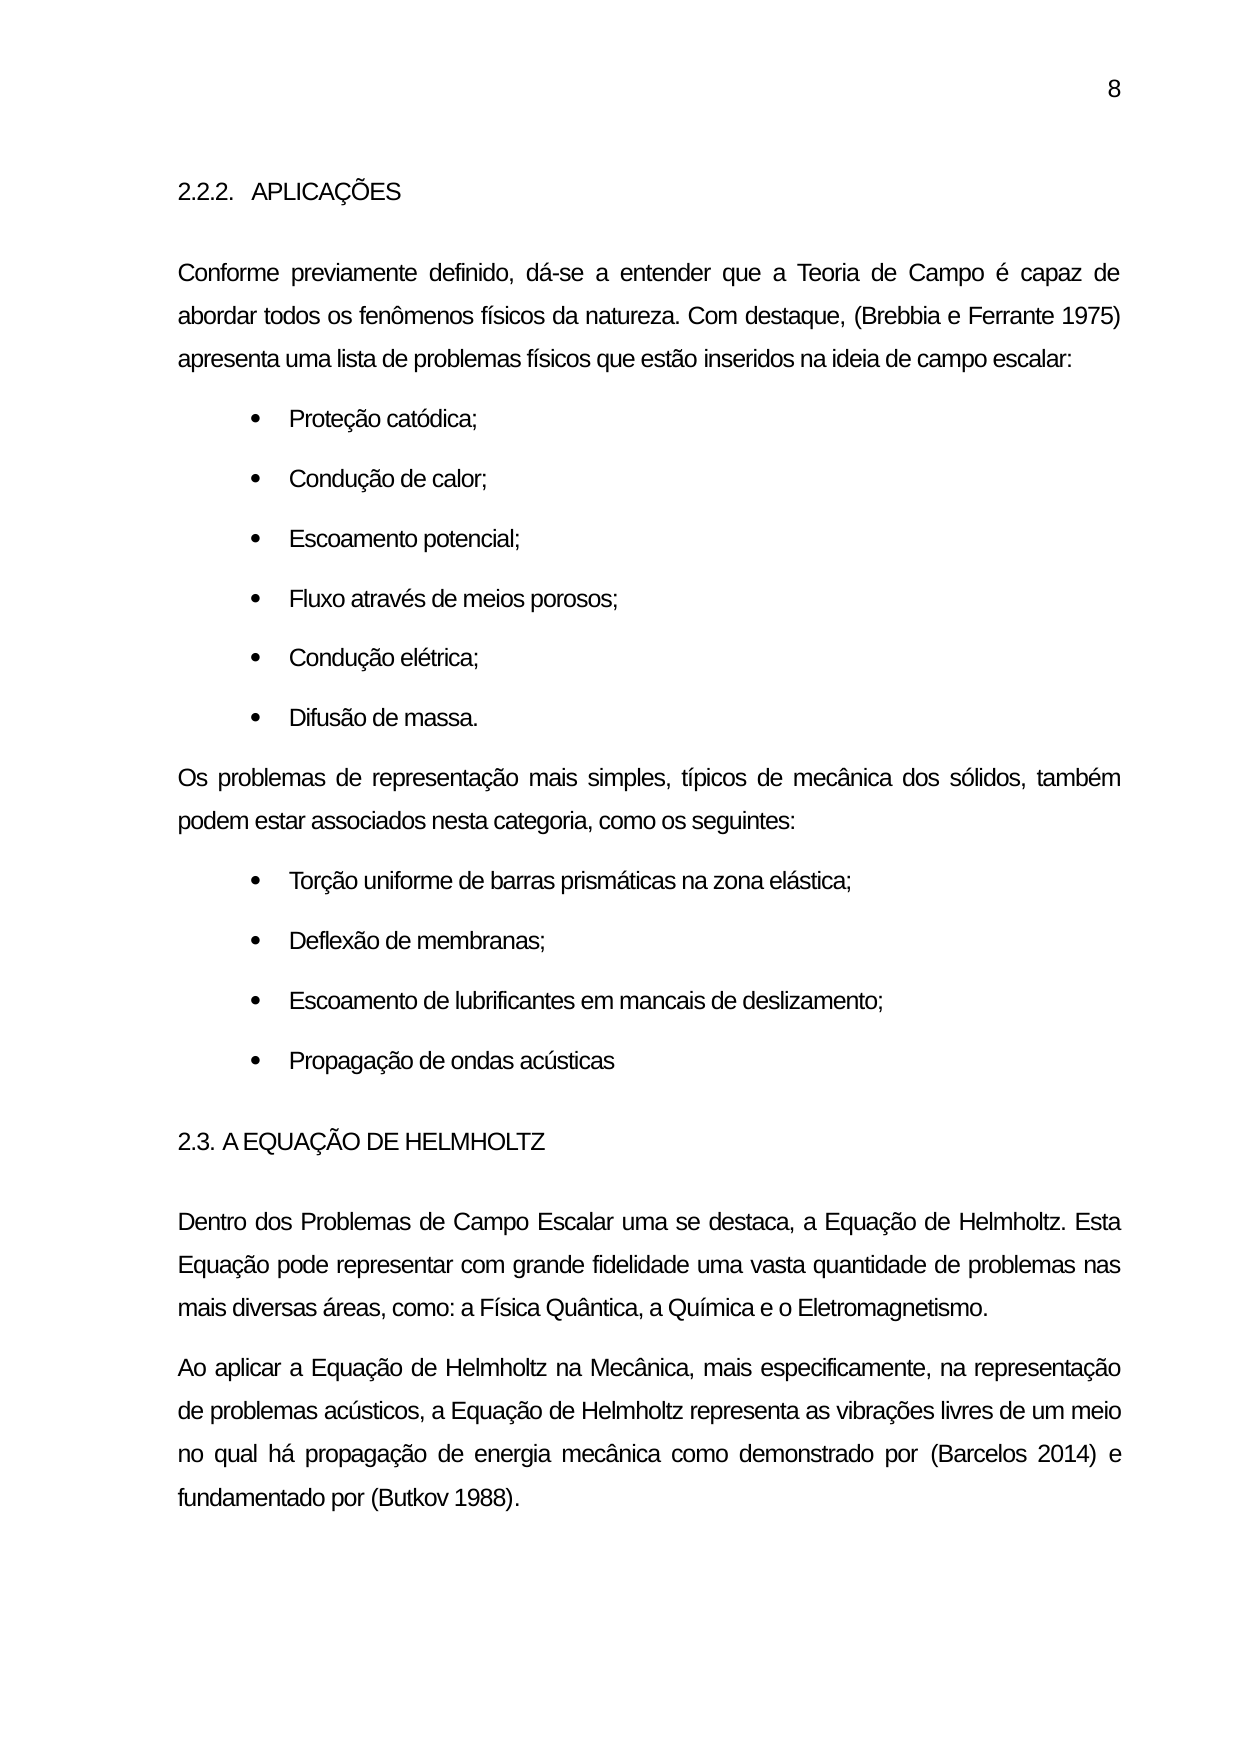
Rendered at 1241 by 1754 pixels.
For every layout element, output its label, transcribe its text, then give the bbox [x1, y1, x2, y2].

text Conforme previamente definido, dá-se a entender que a Teoria de Campo é capaz de abordar todos os fenômenos físicos da natureza. Com destaque, apresenta uma lista de problemas físicos que estão inseridos na ideia de campo escalar: [177, 258, 1122, 373]
list Proteção catódica; [251, 404, 1122, 433]
list Torção uniforme de barras prismáticas na zona elástica; [251, 866, 1122, 895]
list Propagação de ondas acústicas [251, 1046, 1122, 1075]
subtitle APLICAÇÕES [177, 177, 1122, 206]
list Difusão de massa. [251, 703, 1122, 732]
text Ao aplicar a Equação de Helmholtz na Mecânica, mais especificamente, na representação de problemas acústicos, a Equação de Helmholtz representa as vibrações livres de um meio no qual há propagação de energia mecânica como demonstrado por e fundamentado por . [177, 1353, 1122, 1511]
text Dentro dos Problemas de Campo Escalar uma se destaca, a Equação de Helmholtz. Esta Equação pode representar com grande fidelidade uma vasta quantidade de problemas nas mais diversas áreas, como: a Física Quântica, a Química e o Eletromagnetismo. [177, 1207, 1122, 1322]
subtitle A EQUAÇÃO DE HELMHOLTZ [177, 1127, 1122, 1155]
list Condução de calor; [251, 464, 1122, 493]
list Escoamento potencial; [251, 524, 1122, 552]
list Condução elétrica; [251, 643, 1122, 672]
text Os problemas de representação mais simples, típicos de mecânica dos sólidos, também podem estar associados nesta categoria, como os seguintes: [177, 763, 1122, 835]
list Escoamento de lubrificantes em mancais de deslizamento; [251, 986, 1122, 1015]
list Deflexão de membranas; [251, 926, 1122, 955]
list Fluxo através de meios porosos; [251, 583, 1122, 612]
